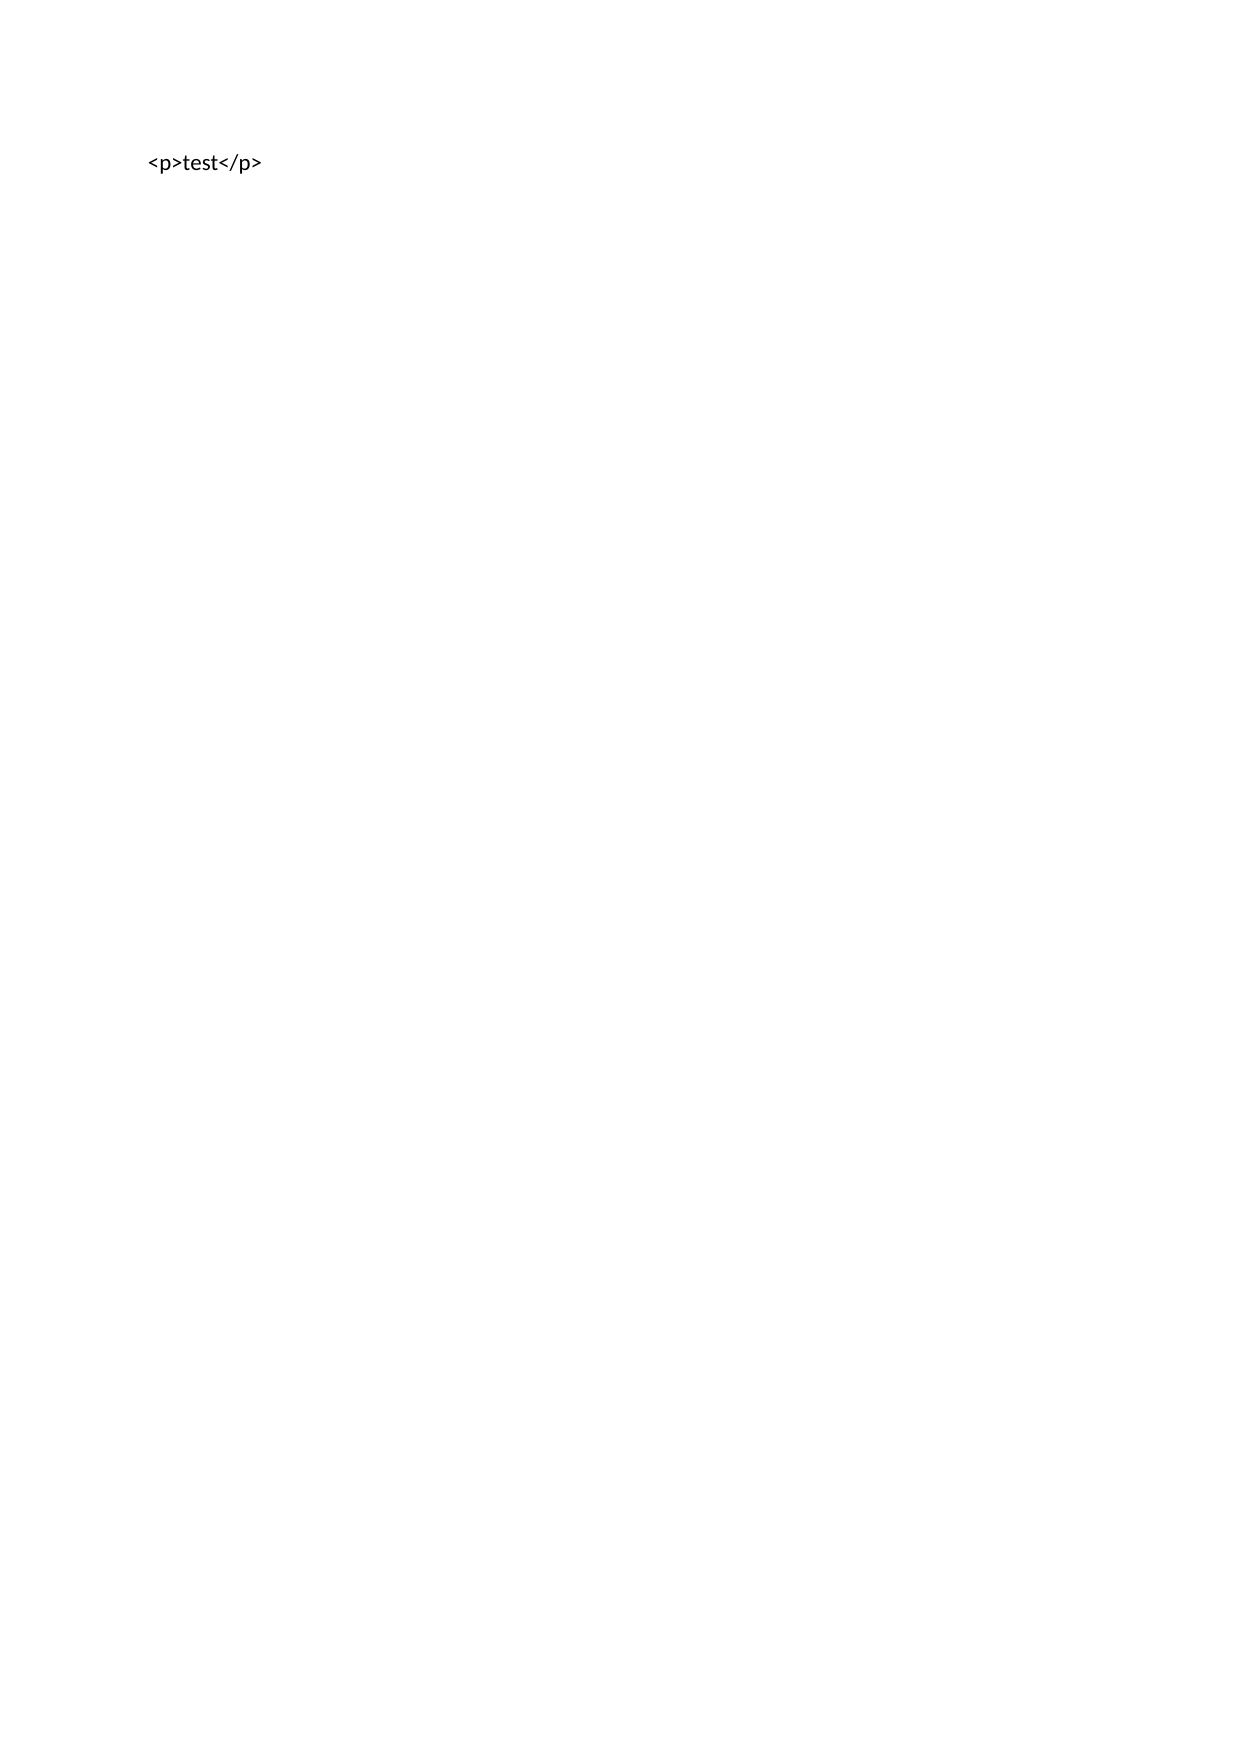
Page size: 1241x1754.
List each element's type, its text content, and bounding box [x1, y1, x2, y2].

text <p>test</p> [148, 148, 1093, 176]
